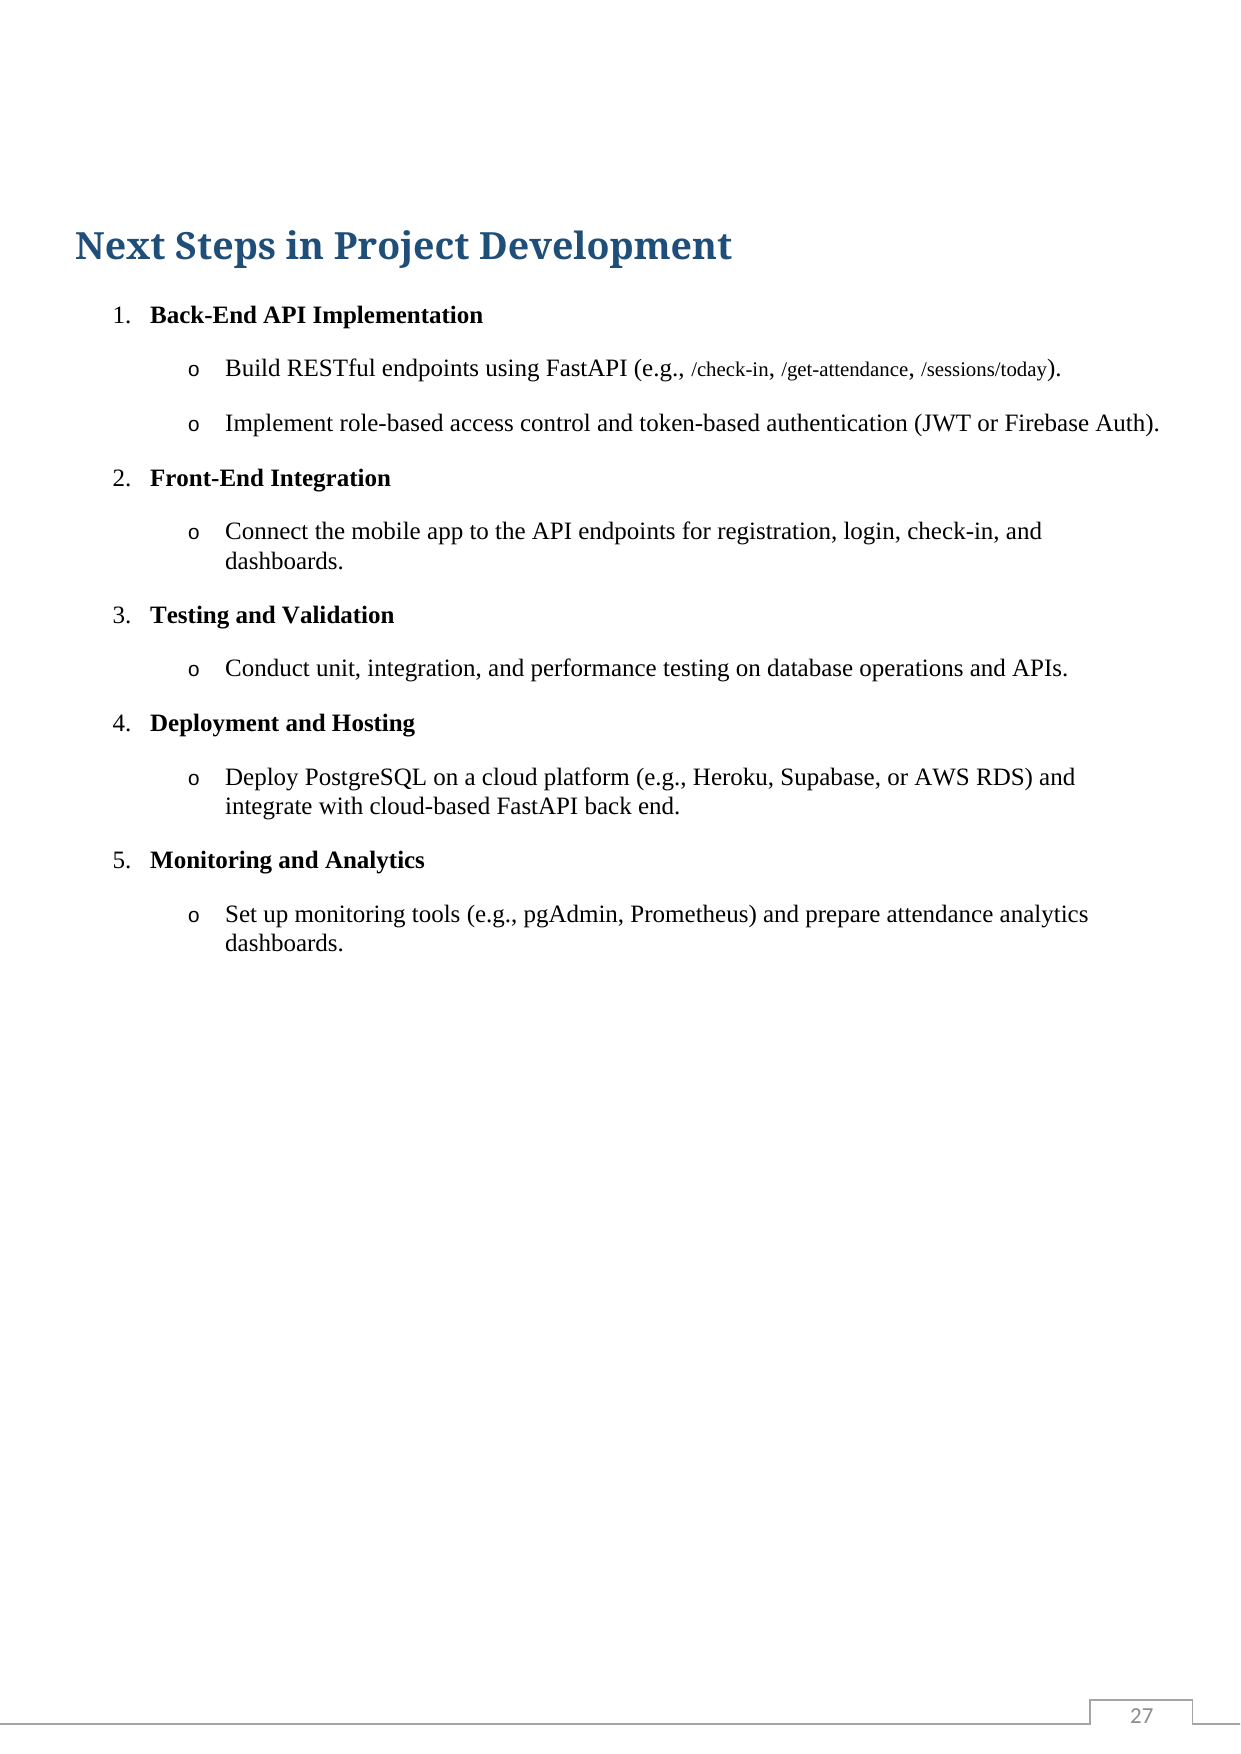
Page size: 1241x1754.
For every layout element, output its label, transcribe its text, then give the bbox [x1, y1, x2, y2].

list Monitoring and Analytics [112, 845, 1165, 874]
list Build RESTful endpoints using FastAPI (e.g., /check-in, /get-attendance, /sessions/today). [187, 353, 1165, 383]
text Next Steps in Project Development [75, 219, 1165, 271]
list Back-End API Implementation [112, 300, 1165, 328]
list Deployment and Hosting [112, 708, 1165, 737]
list Connect the mobile app to the API endpoints for registration, login, check-in, and dashboards. [187, 516, 1165, 575]
list Conduct unit, integration, and performance testing on database operations and APIs. [187, 653, 1165, 683]
list Front-End Integration [112, 463, 1165, 491]
list Implement role-based access control and token-based authentication (JWT or Firebase Auth). [187, 408, 1165, 438]
list Deploy PostgreSQL on a cloud platform (e.g., Heroku, Supabase, or AWS RDS) and integrate with cloud-based FastAPI back end. [187, 762, 1165, 820]
list Testing and Validation [112, 600, 1165, 628]
list Set up monitoring tools (e.g., pgAdmin, Prometheus) and prepare attendance analytics dashboards. [187, 899, 1165, 957]
